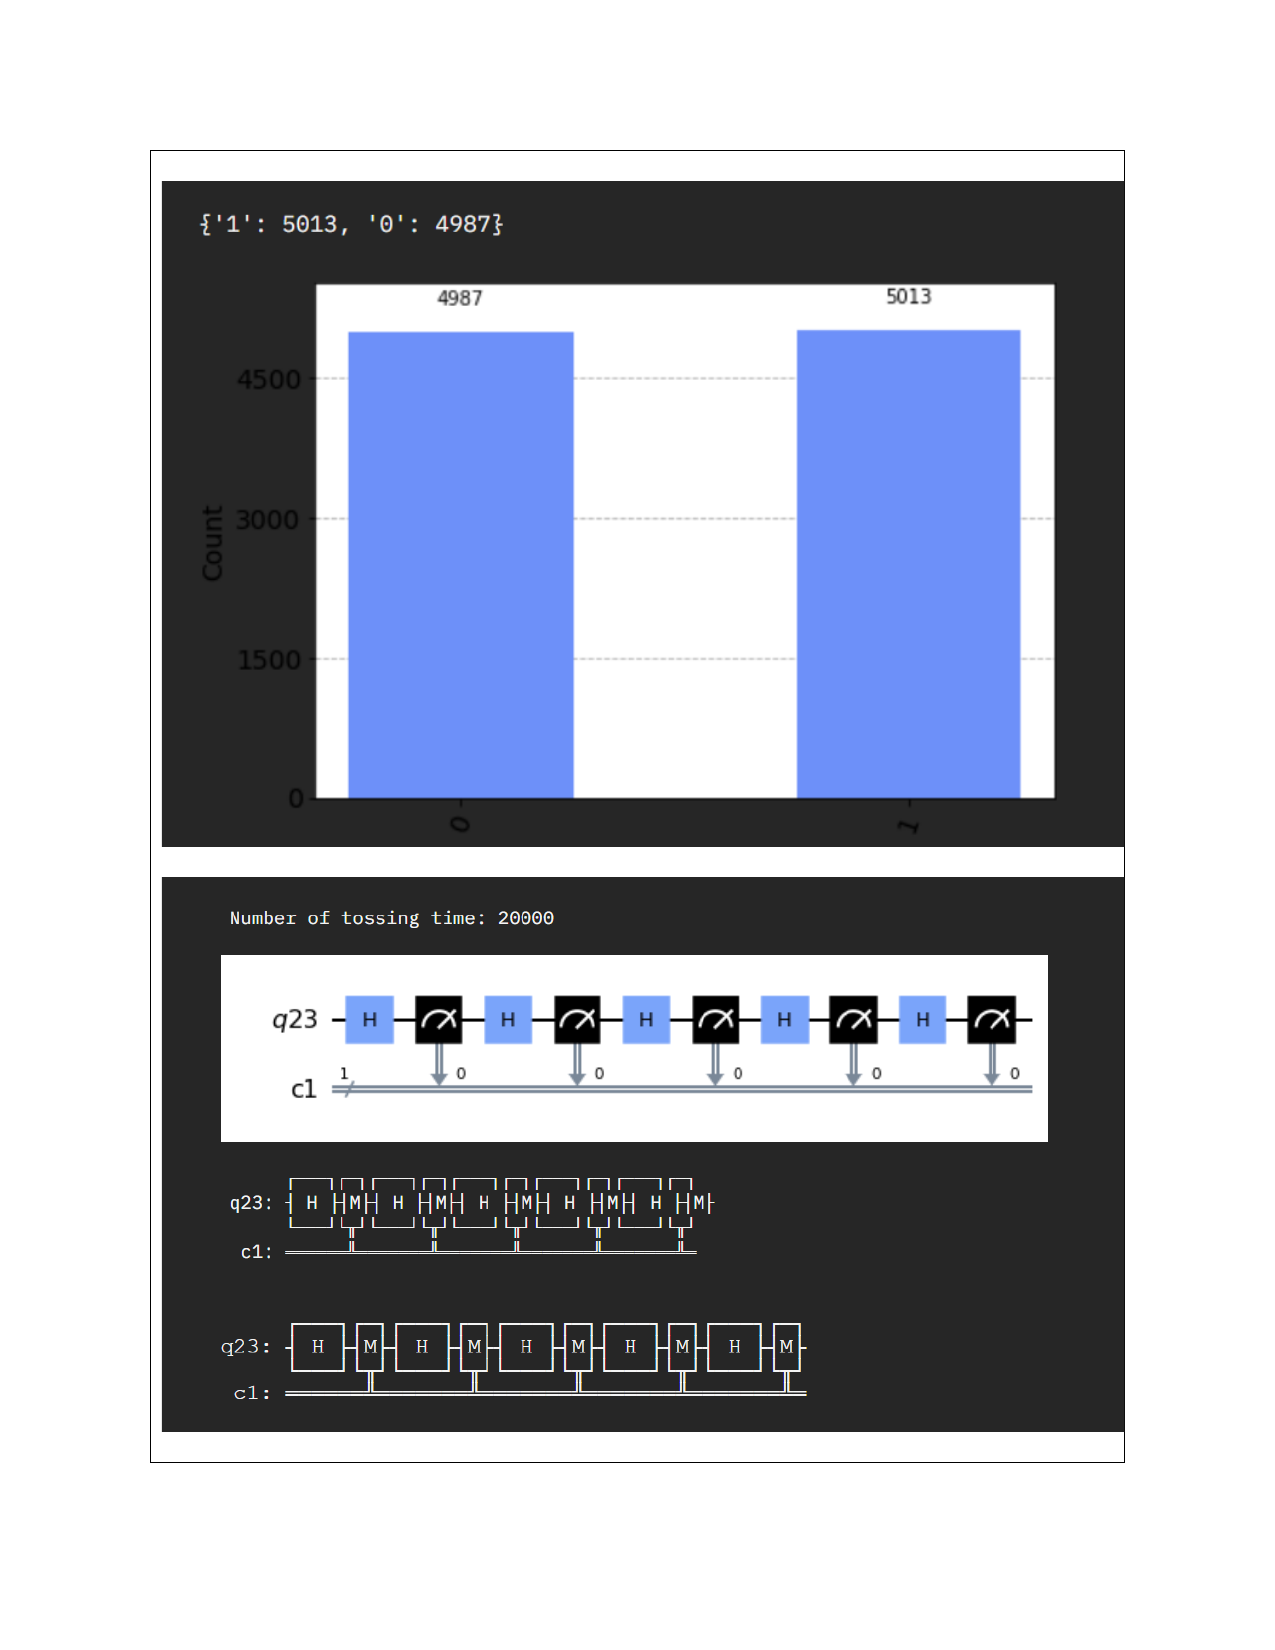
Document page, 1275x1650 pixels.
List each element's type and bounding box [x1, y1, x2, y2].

picture [161, 181, 1125, 847]
picture [161, 877, 1125, 1432]
table_cell [151, 151, 1124, 1462]
